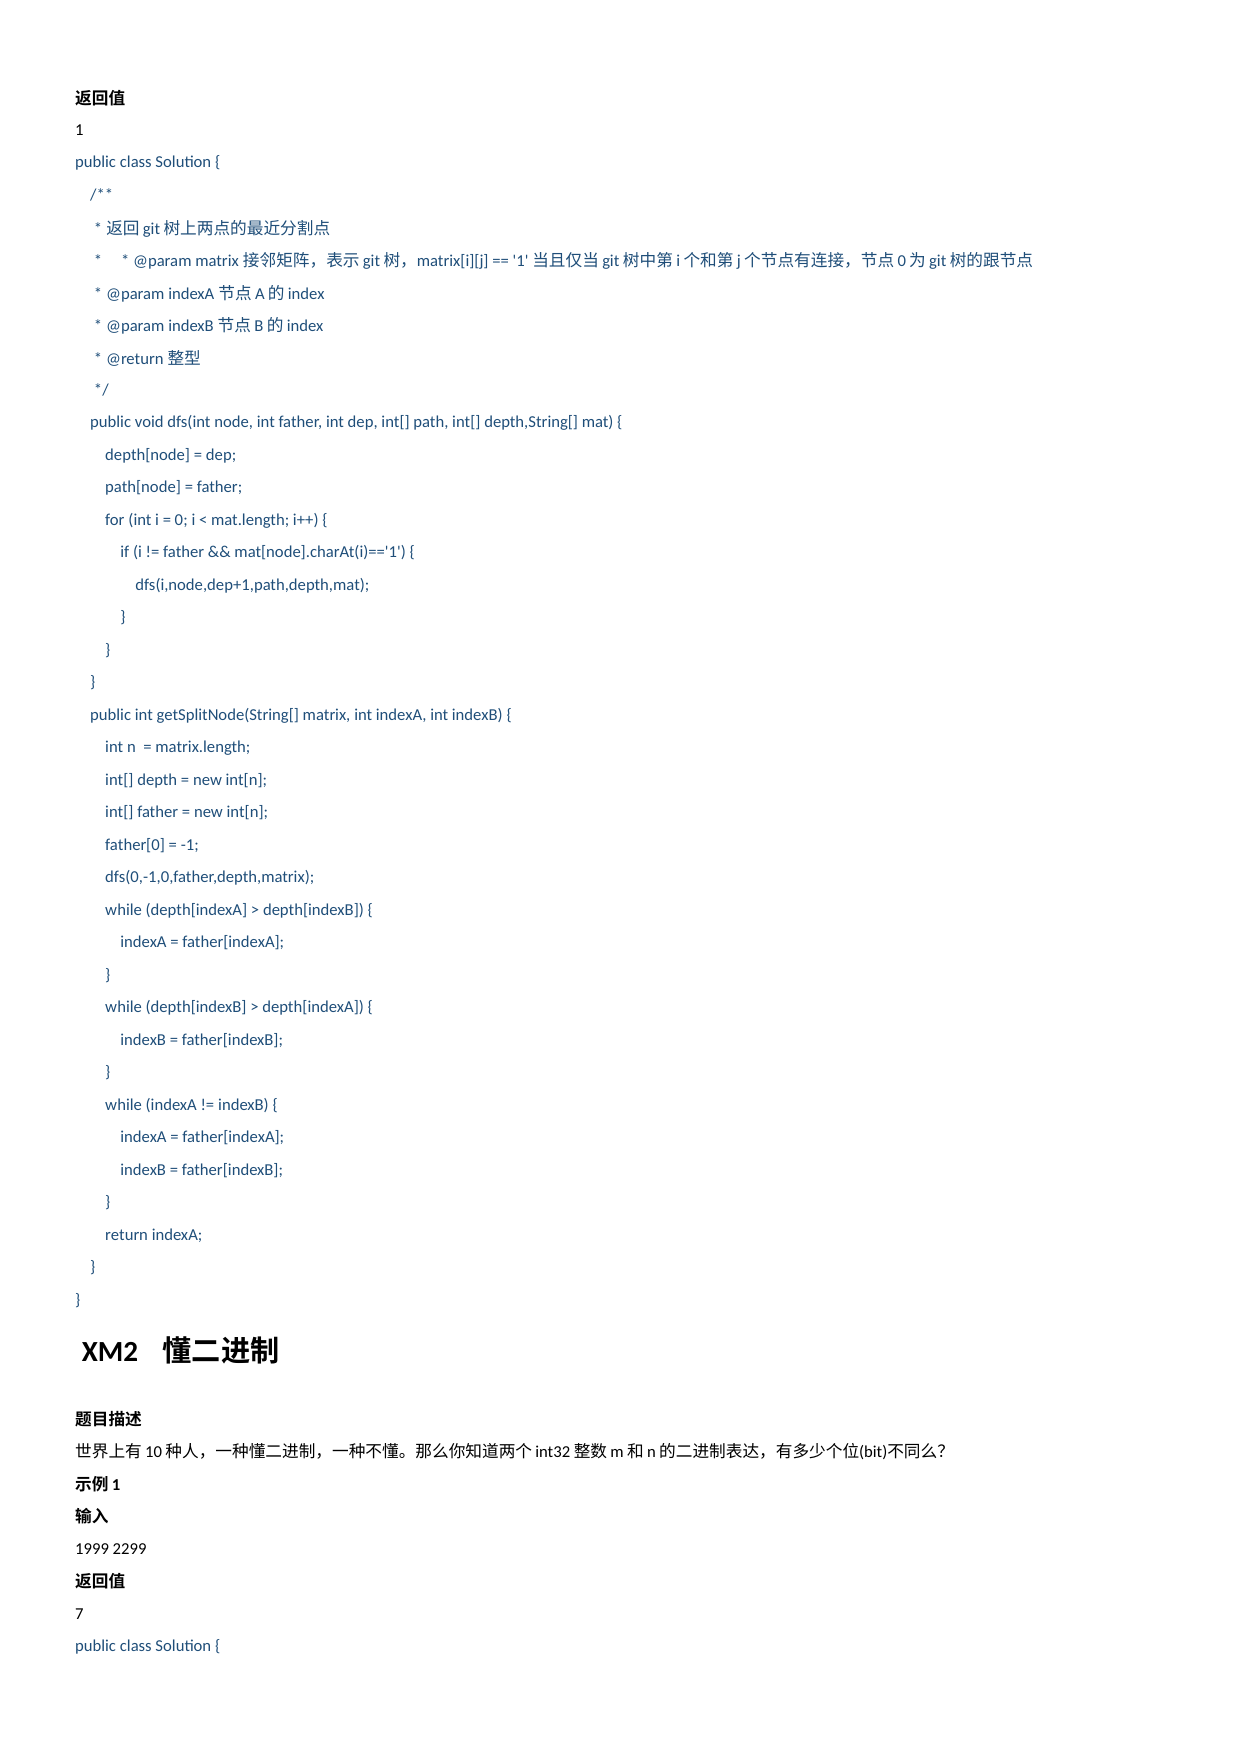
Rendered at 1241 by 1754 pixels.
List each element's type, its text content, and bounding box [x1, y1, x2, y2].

text int[] father = new int[n]; [75, 796, 1165, 828]
text } [75, 1186, 1165, 1218]
text */ [75, 373, 1165, 406]
text } [75, 1251, 1165, 1283]
text * * @param matrix 接邻矩阵，表示git树，matrix[i][j] == '1' 当且仅当git树中第i个和第j个节点有连接，节点0为git树的跟节点 [75, 243, 1165, 276]
text dfs(0,-1,0,father,depth,matrix); [75, 861, 1165, 893]
text path[node] = father; [75, 471, 1165, 503]
text public class Solution { [75, 146, 1165, 178]
text public class Solution { [75, 1629, 1165, 1662]
text int[] depth = new int[n]; [75, 763, 1165, 796]
text while (depth[indexB] > depth[indexA]) { [75, 991, 1165, 1023]
text } [75, 958, 1165, 991]
text public int getSplitNode(String[] matrix, int indexA, int indexB) { [75, 698, 1165, 731]
text int n = matrix.length; [75, 731, 1165, 763]
text depth[node] = dep; [75, 438, 1165, 471]
text return indexA; [75, 1218, 1165, 1251]
text } [75, 666, 1165, 698]
text 1999 2299 [75, 1532, 1165, 1564]
text /** [75, 178, 1165, 211]
text } [75, 1056, 1165, 1088]
text while (depth[indexA] > depth[indexB]) { [75, 893, 1165, 926]
text 世界上有10种人，一种懂二进制，一种不懂。那么你知道两个int32整数m和n的二进制表达，有多少个位(bit)不同么？ [75, 1434, 1165, 1467]
text } [75, 633, 1165, 666]
text indexA = father[indexA]; [75, 926, 1165, 958]
text 返回值 [75, 81, 1165, 113]
text dfs(i,node,dep+1,path,depth,mat); [75, 568, 1165, 601]
text indexB = father[indexB]; [75, 1023, 1165, 1056]
text 题目描述 [75, 1402, 1165, 1434]
text 1 [75, 113, 1165, 146]
text indexA = father[indexA]; [75, 1121, 1165, 1153]
text 输入 [75, 1499, 1165, 1532]
text * @param indexA 节点A的index [75, 276, 1165, 308]
text 返回值 [75, 1564, 1165, 1597]
text * @return 整型 [75, 341, 1165, 373]
text for (int i = 0; i < mat.length; i++) { [75, 503, 1165, 536]
text } [75, 1283, 1165, 1316]
text } [75, 601, 1165, 633]
text public void dfs(int node, int father, int dep, int[] path, int[] depth,String[] mat) { [75, 406, 1165, 438]
text indexB = father[indexB]; [75, 1153, 1165, 1186]
text father[0] = -1; [75, 828, 1165, 861]
subtitle XM2 懂二进制 [75, 1316, 1165, 1381]
text if (i != father && mat[node].charAt(i)=='1') { [75, 536, 1165, 568]
text 示例1 [75, 1467, 1165, 1499]
text while (indexA != indexB) { [75, 1088, 1165, 1121]
text * 返回git树上两点的最近分割点 [75, 211, 1165, 243]
text 7 [75, 1597, 1165, 1629]
text * @param indexB 节点B的index [75, 308, 1165, 341]
